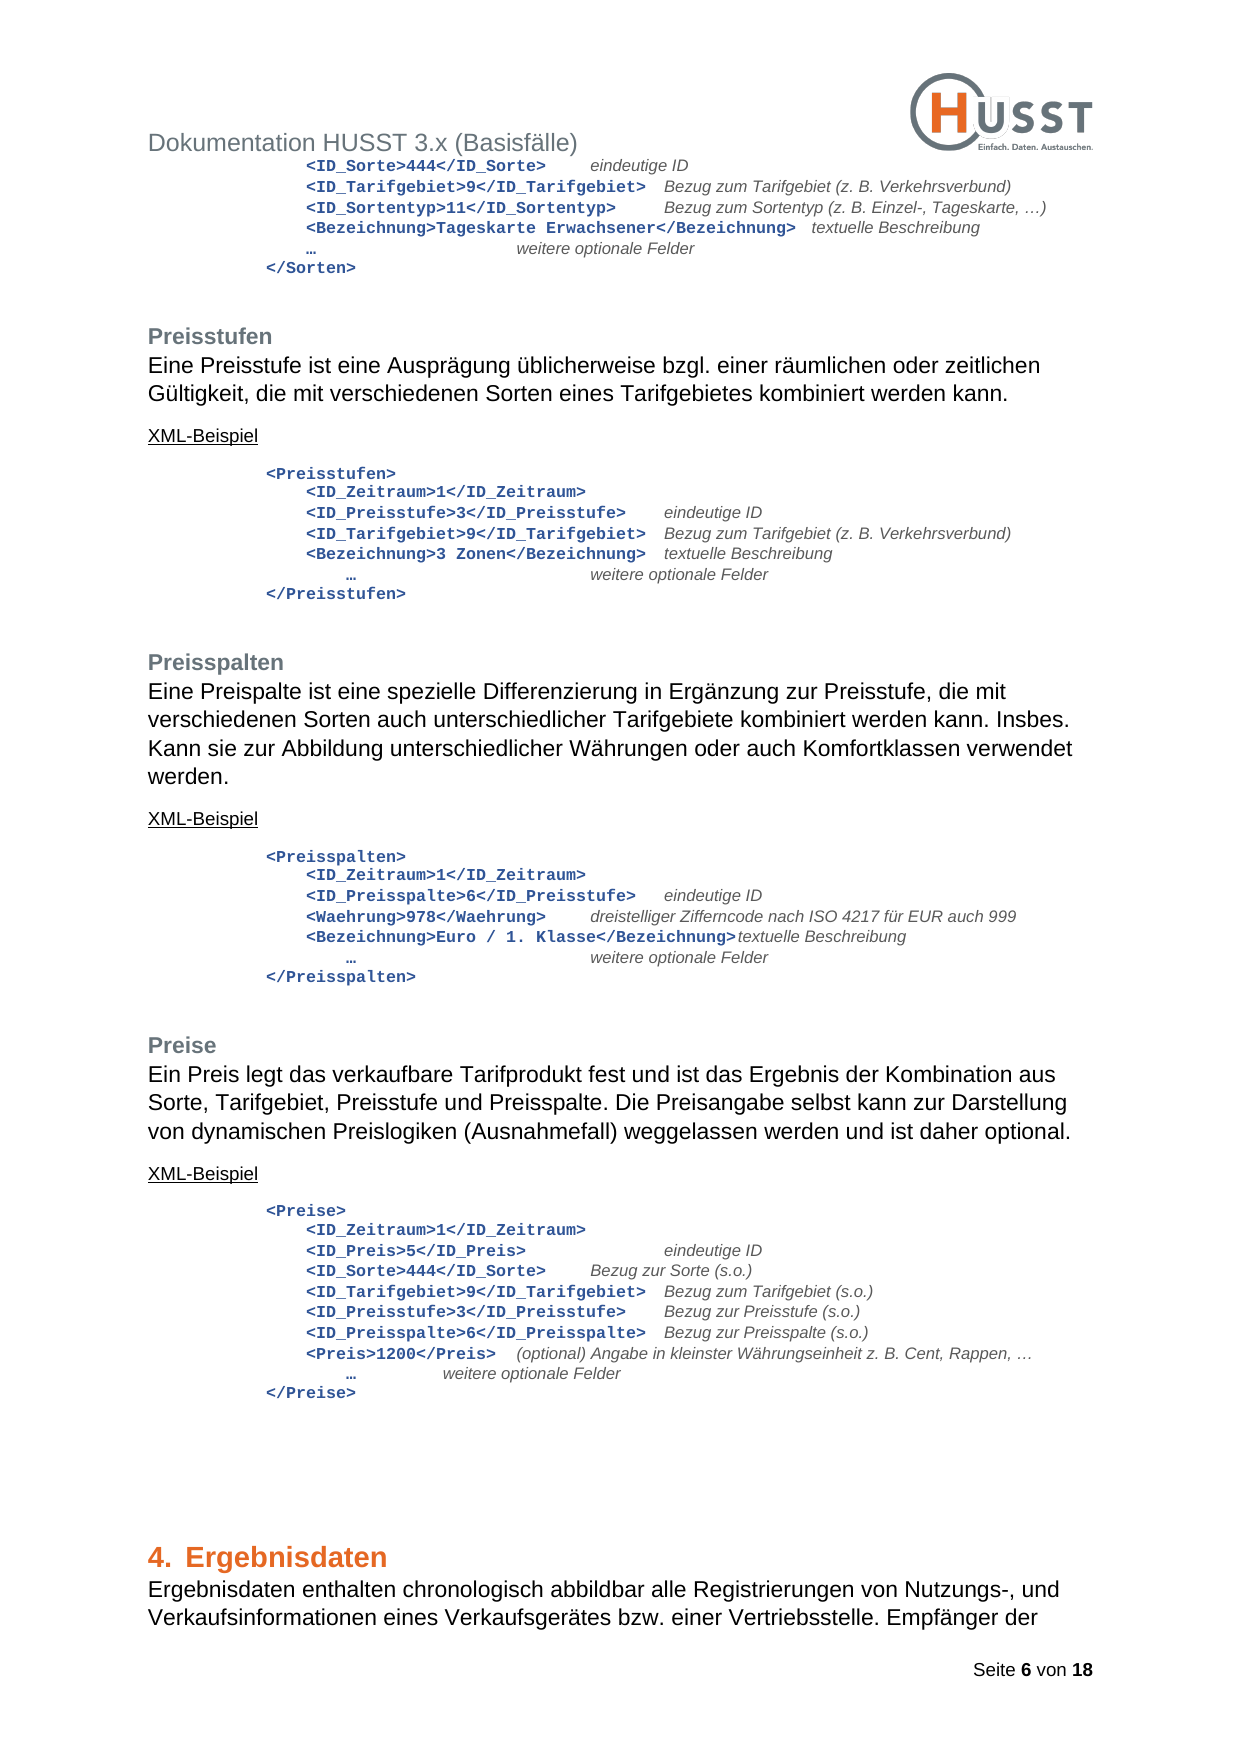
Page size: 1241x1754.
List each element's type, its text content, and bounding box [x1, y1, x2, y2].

text <ID_Tarifgebiet>9</ID_Tarifgebiet> Bezug zum Tarifgebiet (s.o.) [148, 1282, 1093, 1302]
text Preisstufen [148, 323, 1093, 350]
text <ID_Zeitraum>1</ID_Zeitraum> [148, 484, 1093, 503]
text <ID_Preisstufe>3</ID_Preisstufe> Bezug zur Preisstufe (s.o.) [148, 1302, 1093, 1323]
text <Preisstufen> [148, 465, 1093, 484]
text <ID_Tarifgebiet>9</ID_Tarifgebiet> Bezug zum Tarifgebiet (z. B. Verkehrsverbund) [148, 523, 1093, 544]
text XML-Beispiel [148, 808, 1093, 830]
text <ID_Sorte>444</ID_Sorte> eindeutige ID [148, 156, 1093, 177]
text Preisspalten [148, 649, 1093, 676]
list Ergebnisdaten [148, 1540, 1093, 1573]
text <Bezeichnung>3 Zonen</Bezeichnung> textuelle Beschreibung [148, 544, 1093, 565]
text Ein Preis legt das verkaufbare Tarifprodukt fest und ist das Ergebnis der Kombination aus Sorte, Tarifgebiet, Preisstufe und Preisspalte. Die Preisangabe selbst kann zur Darstellung von dynamischen Preislogiken (Ausnahmefall) weggelassen werden und ist daher optional. [148, 1061, 1093, 1144]
text XML-Beispiel [148, 425, 1093, 447]
text <ID_Tarifgebiet>9</ID_Tarifgebiet> Bezug zum Tarifgebiet (z. B. Verkehrsverbund) [148, 177, 1093, 197]
text <Preise> [148, 1203, 1093, 1221]
text … weitere optionale Felder [148, 1364, 1093, 1385]
text </Sorten> [148, 259, 1093, 278]
text XML-Beispiel [148, 1163, 1093, 1184]
text Eine Preisstufe ist eine Ausprägung üblicherweise bzgl. einer räumlichen oder zeitlichen Gültigkeit, die mit verschiedenen Sorten eines Tarifgebietes kombiniert werden kann. [148, 352, 1093, 407]
text </Preisstufen> [148, 585, 1093, 604]
text </Preise> [148, 1385, 1093, 1403]
text </Preisspalten> [148, 968, 1093, 987]
text <Bezeichnung>Tageskarte Erwachsener</Bezeichnung> textuelle Beschreibung [148, 218, 1093, 239]
text … weitere optionale Felder [148, 948, 1093, 968]
picture [910, 73, 1093, 151]
text <ID_Sortentyp>11</ID_Sortentyp> Bezug zum Sortentyp (z. B. Einzel-, Tageskarte, …) [148, 197, 1093, 218]
text <ID_Preisstufe>3</ID_Preisstufe> eindeutige ID [148, 503, 1093, 523]
text <ID_Zeitraum>1</ID_Zeitraum> [148, 867, 1093, 886]
text … weitere optionale Felder [148, 239, 1093, 259]
text <Preis>1200</Preis> (optional) Angabe in kleinster Währungseinheit z. B. Cent, Rappen, … [148, 1343, 1093, 1364]
text <Waehrung>978</Waehrung> dreistelliger Zifferncode nach ISO 4217 für EUR auch 999 [148, 906, 1093, 927]
text Eine Preispalte ist eine spezielle Differenzierung in Ergänzung zur Preisstufe, die mit verschiedenen Sorten auch unterschiedlicher Tarifgebiete kombiniert werden kann. Insbes. Kann sie zur Abbildung unterschiedlicher Währungen oder auch Komfortklassen verwendet werden. [148, 678, 1093, 789]
text <ID_Zeitraum>1</ID_Zeitraum> [148, 1221, 1093, 1240]
text <Preisspalten> [148, 848, 1093, 867]
text Preise [148, 1032, 1093, 1059]
text <ID_Preisspalte>6</ID_Preisspalte> Bezug zur Preisspalte (s.o.) [148, 1323, 1093, 1343]
text <ID_Preisspalte>6</ID_Preisstufe> eindeutige ID [148, 886, 1093, 906]
text <ID_Sorte>444</ID_Sorte> Bezug zur Sorte (s.o.) [148, 1261, 1093, 1282]
text <Bezeichnung>Euro / 1. Klasse</Bezeichnung> textuelle Beschreibung [148, 927, 1093, 948]
text <ID_Preis>5</ID_Preis> eindeutige ID [148, 1240, 1093, 1261]
text … weitere optionale Felder [148, 565, 1093, 585]
